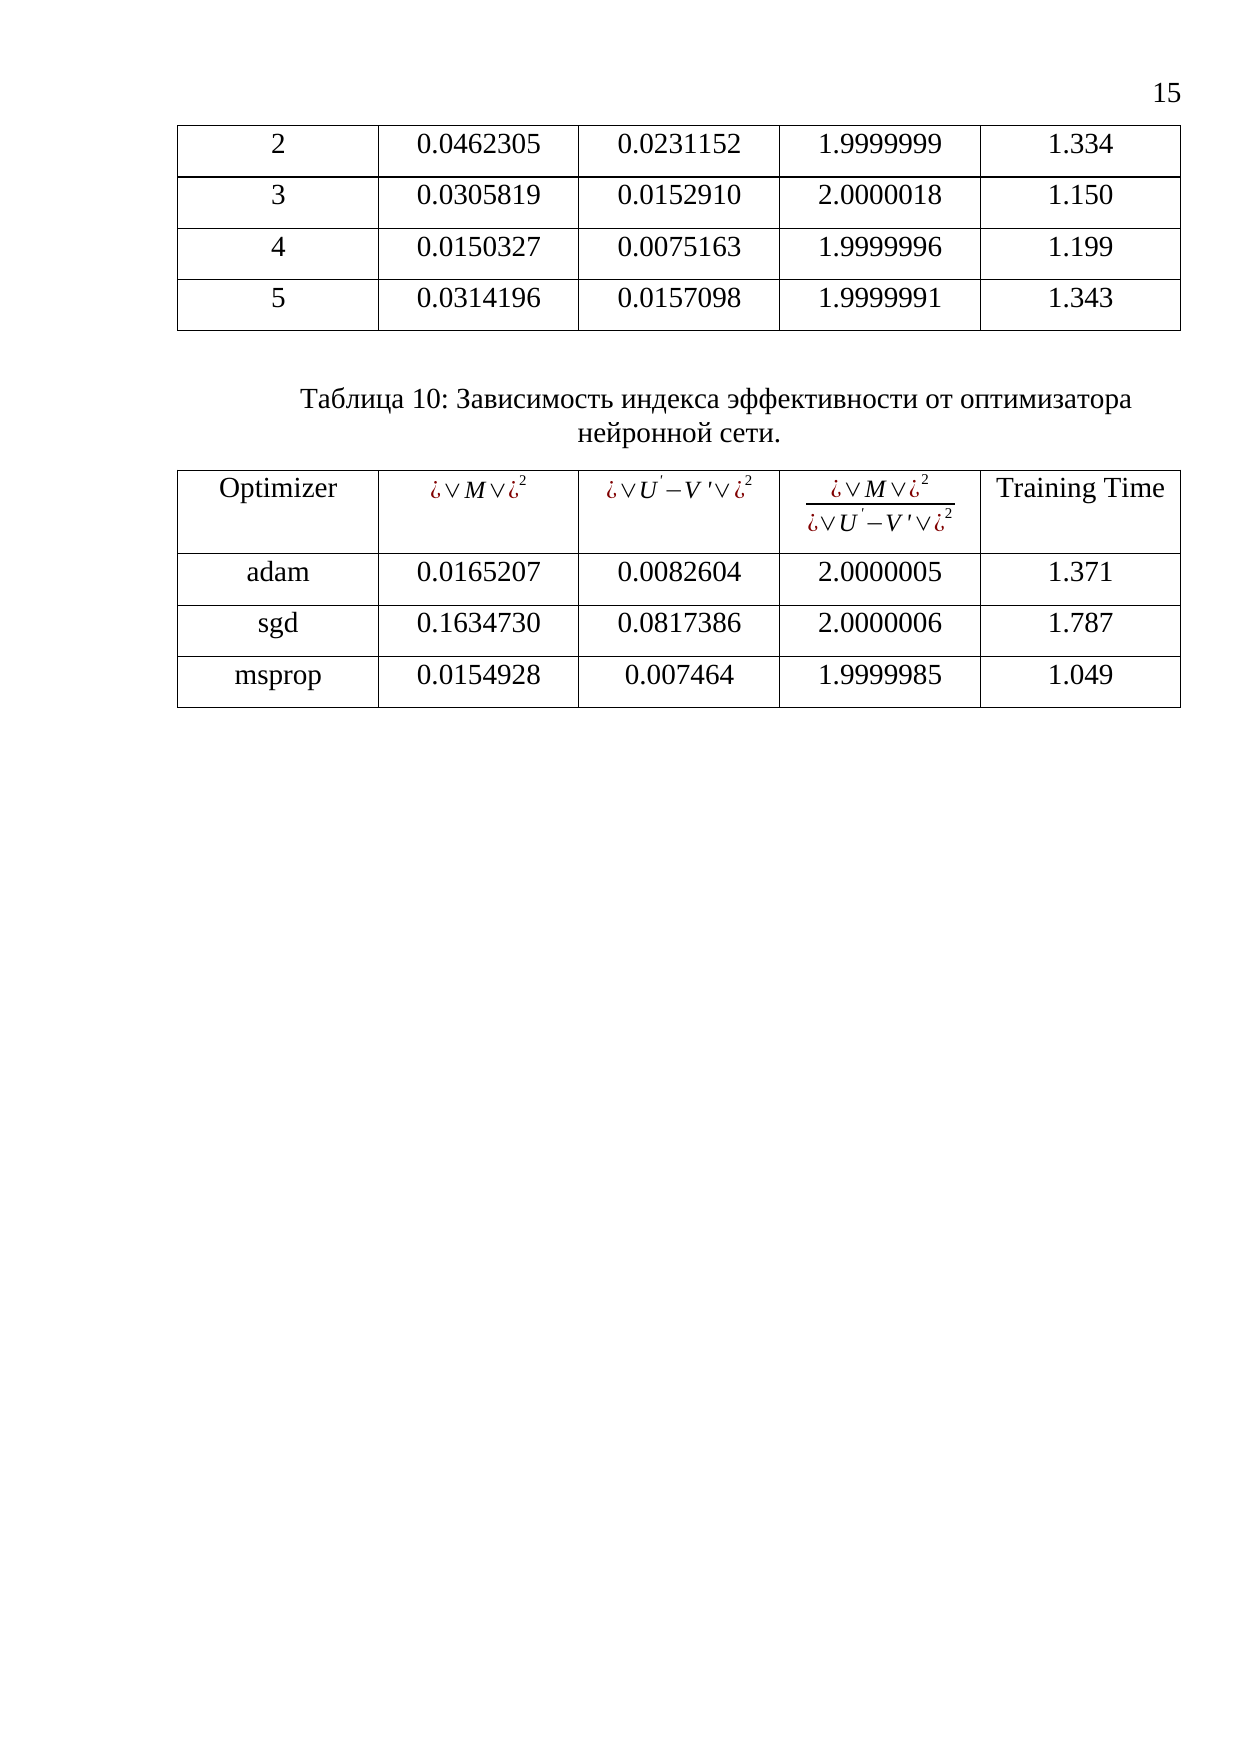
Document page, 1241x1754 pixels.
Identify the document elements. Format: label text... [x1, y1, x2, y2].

table_header [379, 471, 578, 553]
table_cell msprop [178, 657, 378, 707]
table_cell 1.334 [981, 126, 1180, 176]
table_cell 0.0305819 [379, 178, 578, 228]
table_cell 2.0000018 [780, 178, 980, 228]
table_cell 0.0152910 [579, 178, 779, 228]
table_cell 1.049 [981, 657, 1180, 707]
table_cell 1.199 [981, 229, 1180, 279]
table_cell 0.0314196 [379, 280, 578, 330]
table_cell sgd [178, 606, 378, 656]
table_cell 0.0817386 [579, 606, 779, 656]
table_cell 0.0154928 [379, 657, 578, 707]
table_cell adam [178, 554, 378, 604]
table_cell 1.9999996 [780, 229, 980, 279]
table_cell 1.343 [981, 280, 1180, 330]
table_cell 1.9999985 [780, 657, 980, 707]
table_header [780, 471, 980, 553]
table_cell 1.9999991 [780, 280, 980, 330]
table_cell 0.1634730 [379, 606, 578, 656]
table_cell 0.0150327 [379, 229, 578, 279]
table_header Training Time [981, 471, 1180, 553]
table_cell 0.007464 [579, 657, 779, 707]
table_cell 2 [178, 126, 378, 176]
table_header [579, 471, 779, 553]
table_cell 1.787 [981, 606, 1180, 656]
table_cell 2.0000006 [780, 606, 980, 656]
table_cell 0.0082604 [579, 554, 779, 604]
text Таблица 10: Зависимость индекса эффективности от оптимизатора нейронной сети. [177, 382, 1181, 449]
table_cell 0.0231152 [579, 126, 779, 176]
table_cell 1.371 [981, 554, 1180, 604]
table_header Optimizer [178, 471, 378, 553]
table_cell 0.0462305 [379, 126, 578, 176]
table_cell 1.9999999 [780, 126, 980, 176]
table_cell 0.0157098 [579, 280, 779, 330]
table_cell 5 [178, 280, 378, 330]
table_cell 0.0075163 [579, 229, 779, 279]
table_cell 1.150 [981, 178, 1180, 228]
table_cell 4 [178, 229, 378, 279]
table_cell 3 [178, 178, 378, 228]
table_cell 0.0165207 [379, 554, 578, 604]
table_cell 2.0000005 [780, 554, 980, 604]
